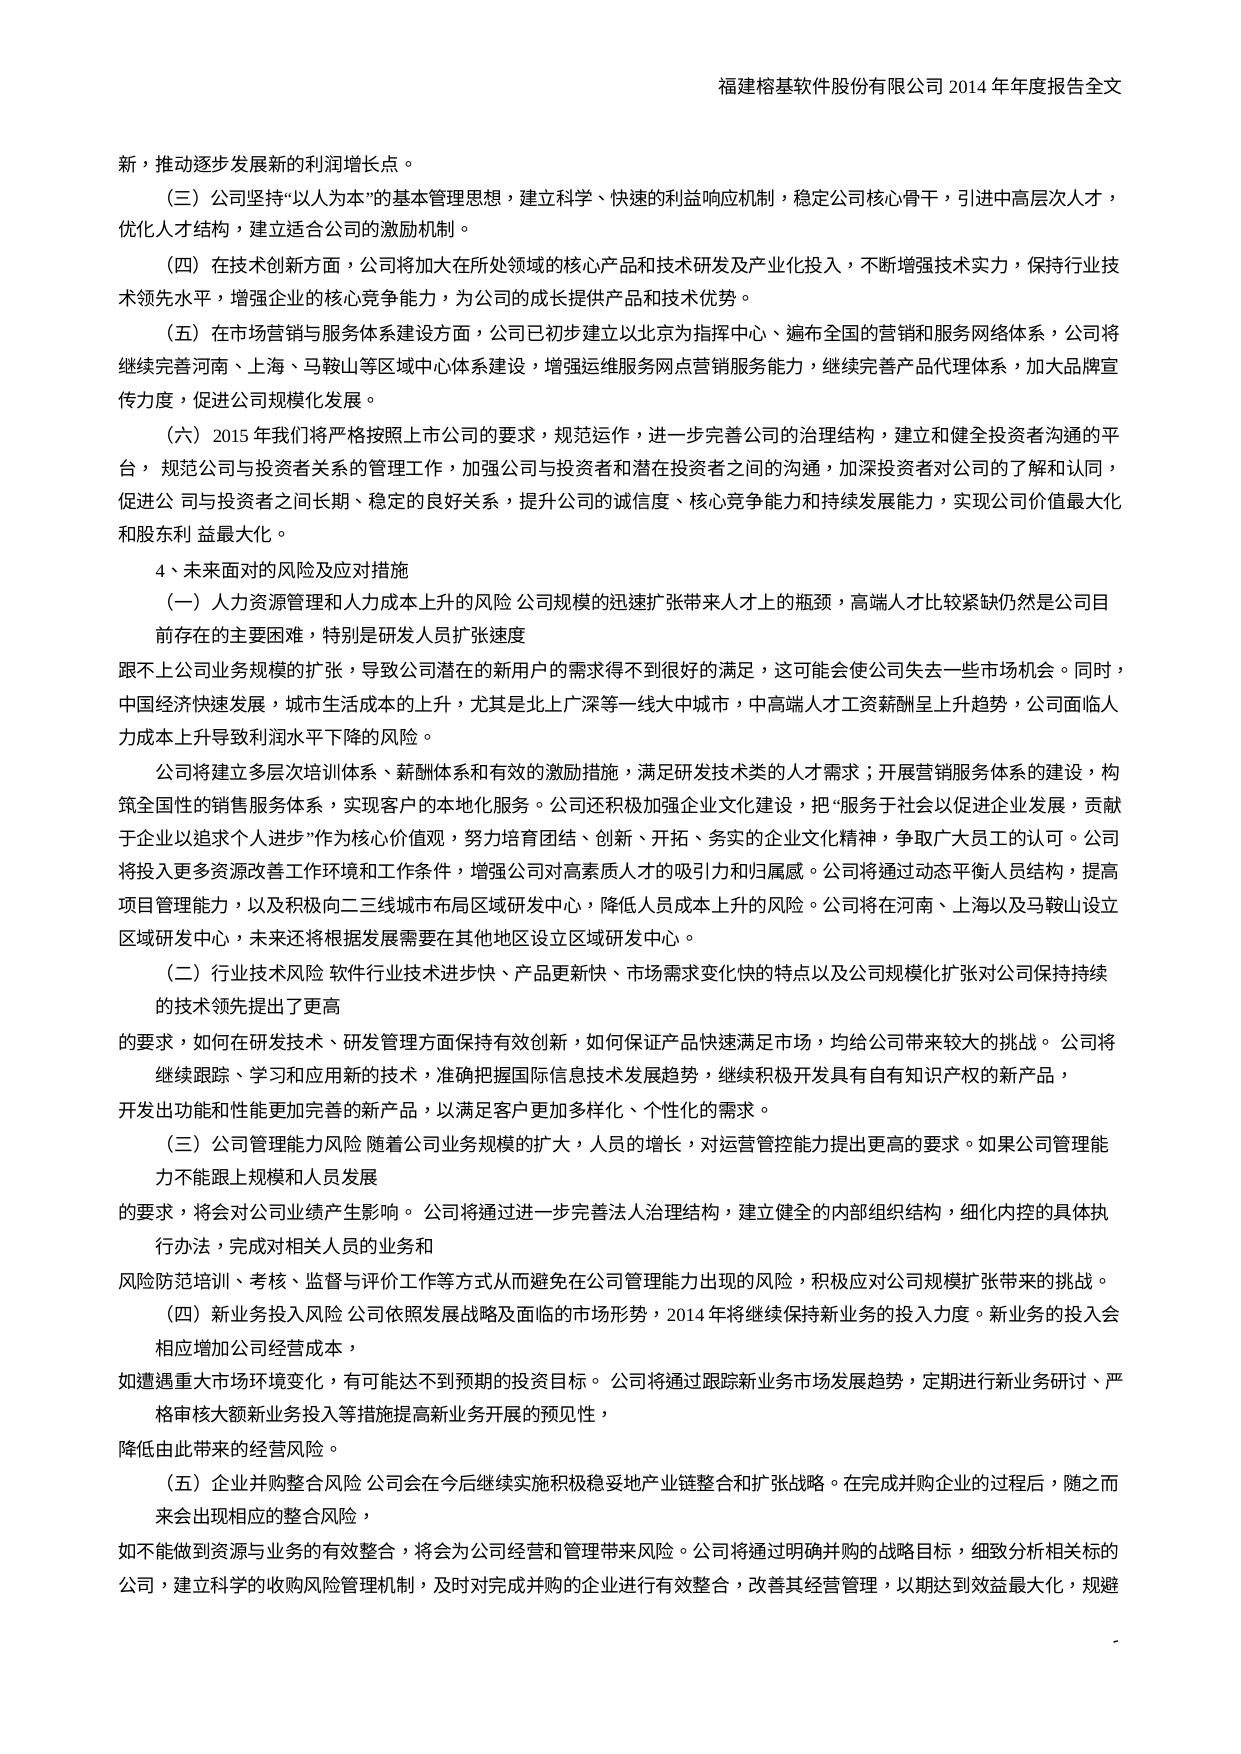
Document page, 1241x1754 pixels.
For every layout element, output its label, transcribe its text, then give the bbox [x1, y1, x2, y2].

text （三）公司坚持“以人为本”的基本管理思想，建立科学、快速的利益响应机制，稳定公司核心骨干，引进中高层次人才， 优化人才结构，建立适合公司的激励机制。 [118, 185, 1122, 242]
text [118, 1539, 1122, 1598]
text （四）新业务投入风险 公司依照发展战略及面临的市场形势，2014年将继续保持新业务的投入力度。新业务的投入会相应增加公司经营成本， [155, 1302, 1132, 1360]
text （五）在市场营销与服务体系建设方面，公司已初步建立以北京为指挥中心、遍布全国的营销和服务网络体系，公司将 继续完善河南、上海、马鞍山等区域中心体系建设，增强运维服务网点营销服务能力，继续完善产品代理体系，加大品牌宣 传力度，促进公司规模化发展。 [118, 320, 1122, 413]
text 新，推动逐步发展新的利润增长点。 [118, 151, 1123, 177]
text （一）人力资源管理和人力成本上升的风险 公司规模的迅速扩张带来人才上的瓶颈，高端人才比较紧缺仍然是公司目前存在的主要困难，特别是研发人员扩张速度 [155, 589, 1123, 648]
text 公司将建立多层次培训体系、薪酬体系和有效的激励措施，满足研发技术类的人才需求；开展营销服务体系的建设，构 筑全国性的销售服务体系，实现客户的本地化服务。公司还积极加强企业文化建设，把“服务于社会以促进企业发展，贡献 于企业以追求个人进步”作为核心价值观，努力培育团结、创新、开拓、务实的企业文化精神，争取广大员工的认可。公司 将投入更多资源改善工作环境和工作条件，增强公司对高素质人才的吸引力和归属感。公司将通过动态平衡人员结构，提高 项目管理能力，以及积极向二三线城市布局区域研发中心，降低人员成本上升的风险。公司将在河南、上海以及马鞍山设立 区域研发中心，未来还将根据发展需要在其他地区设立区域研发中心。 [118, 759, 1122, 951]
text 4、未来面对的风险及应对措施 [155, 557, 1123, 583]
text （二）行业技术风险 软件行业技术进步快、产品更新快、市场需求变化快的特点以及公司规模化扩张对公司保持持续的技术领先提出了更高 [155, 961, 1123, 1019]
text 的要求，如何在研发技术、研发管理方面保持有效创新，如何保证产品快速满足市场，均给公司带来较大的挑战。 公司将继续跟踪、学习和应用新的技术，准确把握国际信息技术发展趋势，继续积极开发具有自有知识产权的新产品， [118, 1029, 1132, 1088]
text 降低由此带来的经营风险。 [118, 1437, 1123, 1462]
text （六）2015年我们将严格按照上市公司的要求，规范运作，进一步完善公司的治理结构，建立和健全投资者沟通的平台， 规范公司与投资者关系的管理工作，加强公司与投资者和潜在投资者之间的沟通，加深投资者对公司的了解和认同，促进公 司与投资者之间长期、稳定的良好关系，提升公司的诚信度、核心竞争能力和持续发展能力，实现公司价值最大化和股东利 益最大化。 [118, 422, 1122, 547]
text （三）公司管理能力风险 随着公司业务规模的扩大，人员的增长，对运营管控能力提出更高的要求。如果公司管理能力不能跟上规模和人员发展 [155, 1131, 1123, 1190]
text （四）在技术创新方面，公司将加大在所处领域的核心产品和技术研发及产业化投入，不断增强技术实力，保持行业技 术领先水平，增强企业的核心竞争能力，为公司的成长提供产品和技术优势。 [118, 252, 1122, 311]
text 如遭遇重大市场环境变化，有可能达不到预期的投资目标。 公司将通过跟踪新业务市场发展趋势，定期进行新业务研讨、严格审核大额新业务投入等措施提高新业务开展的预见性， [118, 1368, 1131, 1427]
text 跟不上公司业务规模的扩张，导致公司潜在的新用户的需求得不到很好的满足，这可能会使公司失去一些市场机会。同时， 中国经济快速发展，城市生活成本的上升，尤其是北上广深等一线大中城市，中高端人才工资薪酬呈上升趋势，公司面临人 力成本上升导致利润水平下降的风险。 [118, 658, 1132, 750]
text 的要求，将会对公司业绩产生影响。 公司将通过进一步完善法人治理结构，建立健全的内部组织结构，细化内控的具体执行办法，完成对相关人员的业务和 [118, 1199, 1123, 1258]
text 风险防范培训、考核、监督与评价工作等方式从而避免在公司管理能力出现的风险，积极应对公司规模扩张带来的挑战。 [118, 1268, 1123, 1294]
text 开发出功能和性能更加完善的新产品，以满足客户更加多样化、个性化的需求。 [118, 1098, 1123, 1123]
text （五）企业并购整合风险 公司会在今后继续实施积极稳妥地产业链整合和扩张战略。在完成并购企业的过程后，随之而来会出现相应的整合风险， [155, 1470, 1131, 1529]
